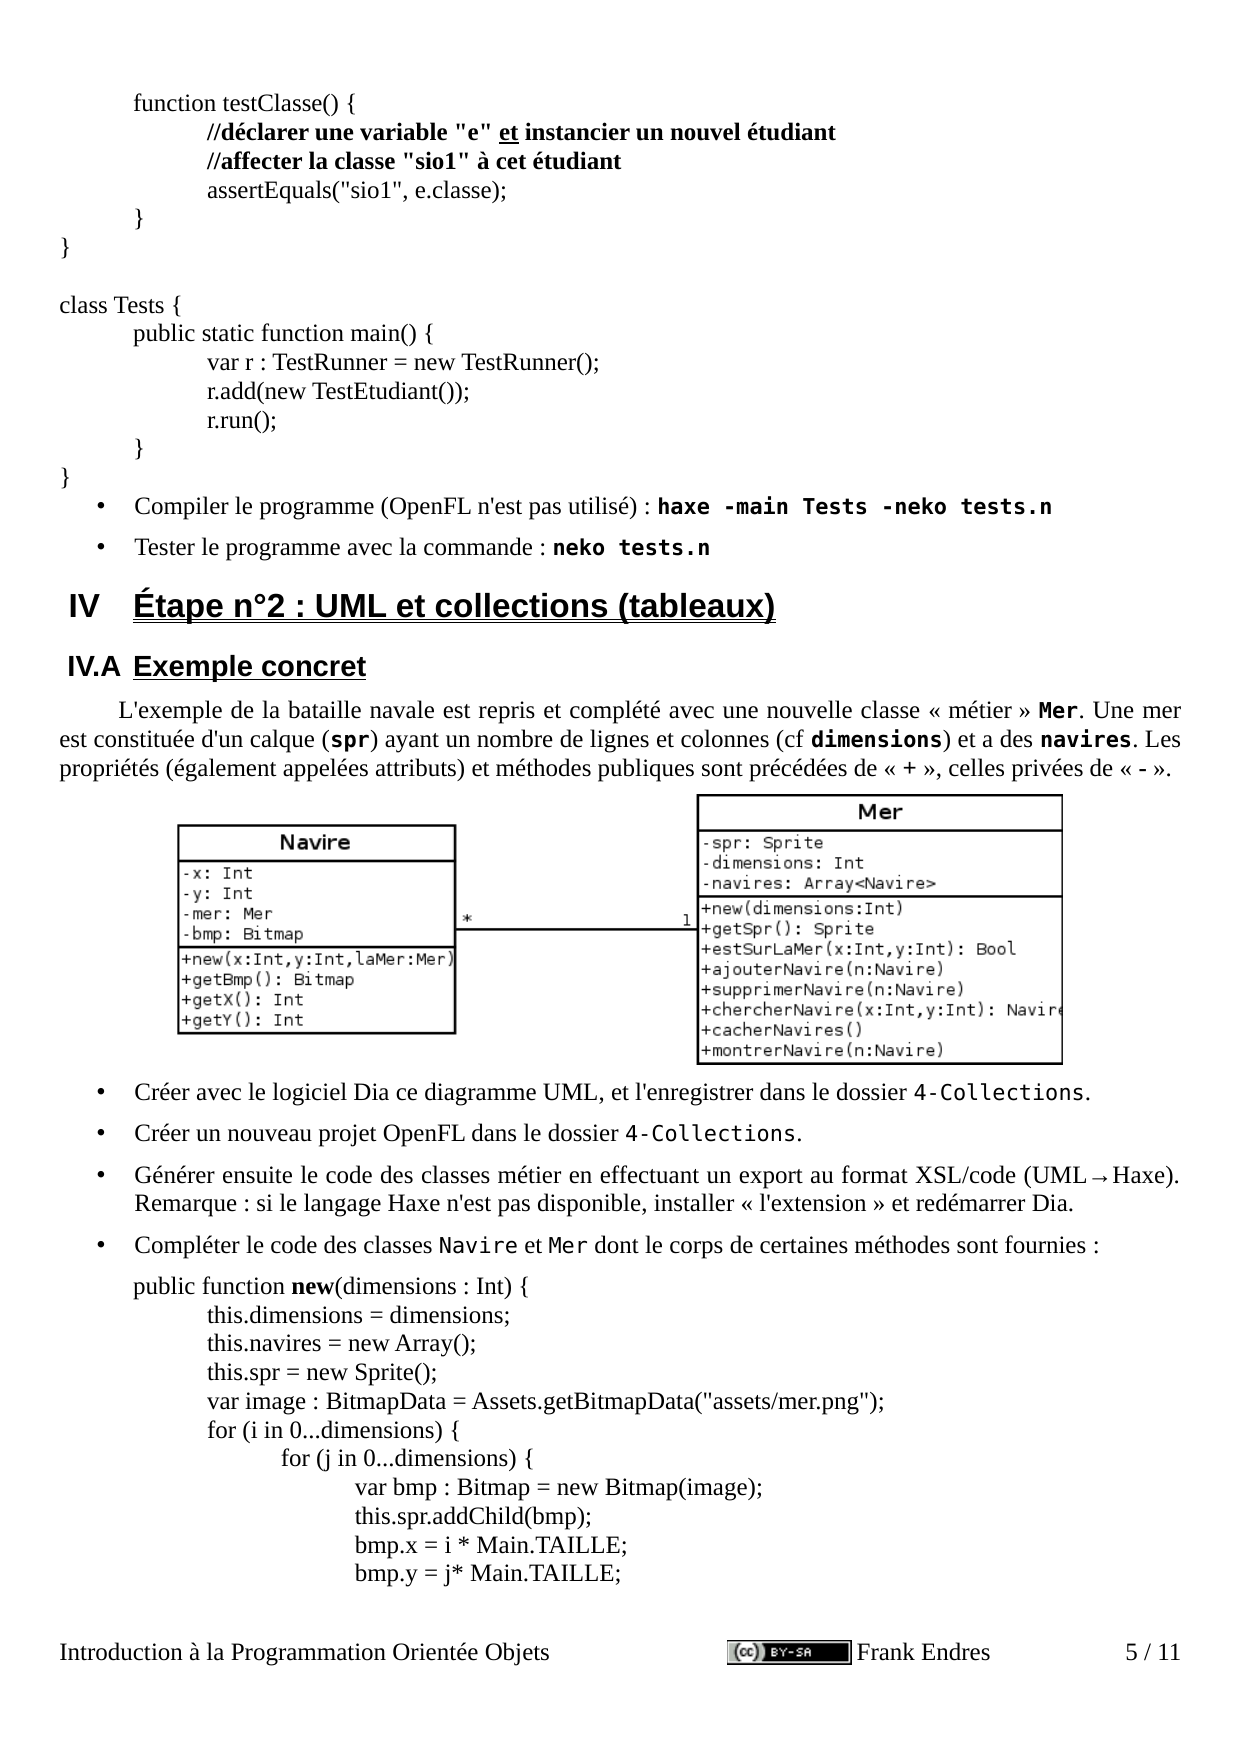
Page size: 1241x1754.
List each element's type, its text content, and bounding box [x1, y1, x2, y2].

text } [59, 203, 1181, 232]
list Compléter le code des classes Navire et Mer dont le corps de certaines méthodes sont fournies : [97, 1230, 1181, 1258]
text //déclarer une variable "e" et instancier un nouvel étudiant [59, 117, 1181, 146]
text L'exemple de la bataille navale est repris et complété avec une nouvelle classe « métier » Mer. Une mer est constituée d'un calque (spr) ayant un nombre de lignes et colonnes (cf dimensions) et a des navires. Les propriétés (également appelées attributs) et méthodes publiques sont précédées de « + », celles privées de « - ». [59, 696, 1181, 782]
text this.navires = new Array(); [59, 1328, 1181, 1357]
text this.spr = new Sprite(); [59, 1357, 1181, 1386]
list Générer ensuite le code des classes métier en effectuant un export au format XSL/code (UML→Haxe). Remarque : si le langage Haxe n'est pas disponible, installer « l'extension » et redémarrer Dia. [97, 1160, 1181, 1217]
list Tester le programme avec la commande : neko tests.n [97, 532, 1181, 561]
text this.spr.addChild(bmp); [59, 1501, 1181, 1530]
text } [59, 433, 1181, 462]
text for (i in 0...dimensions) { [59, 1415, 1181, 1443]
text var image : BitmapData = Assets.getBitmapData("assets/mer.png"); [59, 1386, 1181, 1415]
subtitle Étape n°2 : UML et collections (tableaux) [59, 586, 1181, 624]
text bmp.x = i * Main.TAILLE; [59, 1530, 1181, 1558]
text var r : TestRunner = new TestRunner(); [59, 347, 1181, 376]
text } [59, 232, 1181, 261]
text //affecter la classe "sio1" à cet étudiant [59, 146, 1181, 175]
text assertEquals("sio1", e.classe); [59, 175, 1181, 203]
text r.add(new TestEtudiant()); [59, 376, 1181, 405]
list Compiler le programme (OpenFL n'est pas utilisé) : haxe -main Tests -neko tests.n [97, 491, 1181, 520]
text var bmp : Bitmap = new Bitmap(image); [59, 1472, 1181, 1501]
text bmp.y = j* Main.TAILLE; [59, 1558, 1181, 1587]
text class Tests { [59, 290, 1181, 318]
picture [177, 794, 1063, 1065]
text public function new(dimensions : Int) { [59, 1271, 1181, 1300]
subtitle Exemple concret [59, 649, 1181, 683]
text for (j in 0...dimensions) { [59, 1443, 1181, 1472]
text function testClasse() { [59, 88, 1181, 117]
text r.run(); [59, 405, 1181, 433]
text public static function main() { [59, 318, 1181, 347]
picture [727, 1640, 852, 1665]
text this.dimensions = dimensions; [59, 1300, 1181, 1328]
text } [59, 462, 1181, 491]
list Créer un nouveau projet OpenFL dans le dossier 4-Collections. [97, 1118, 1181, 1147]
